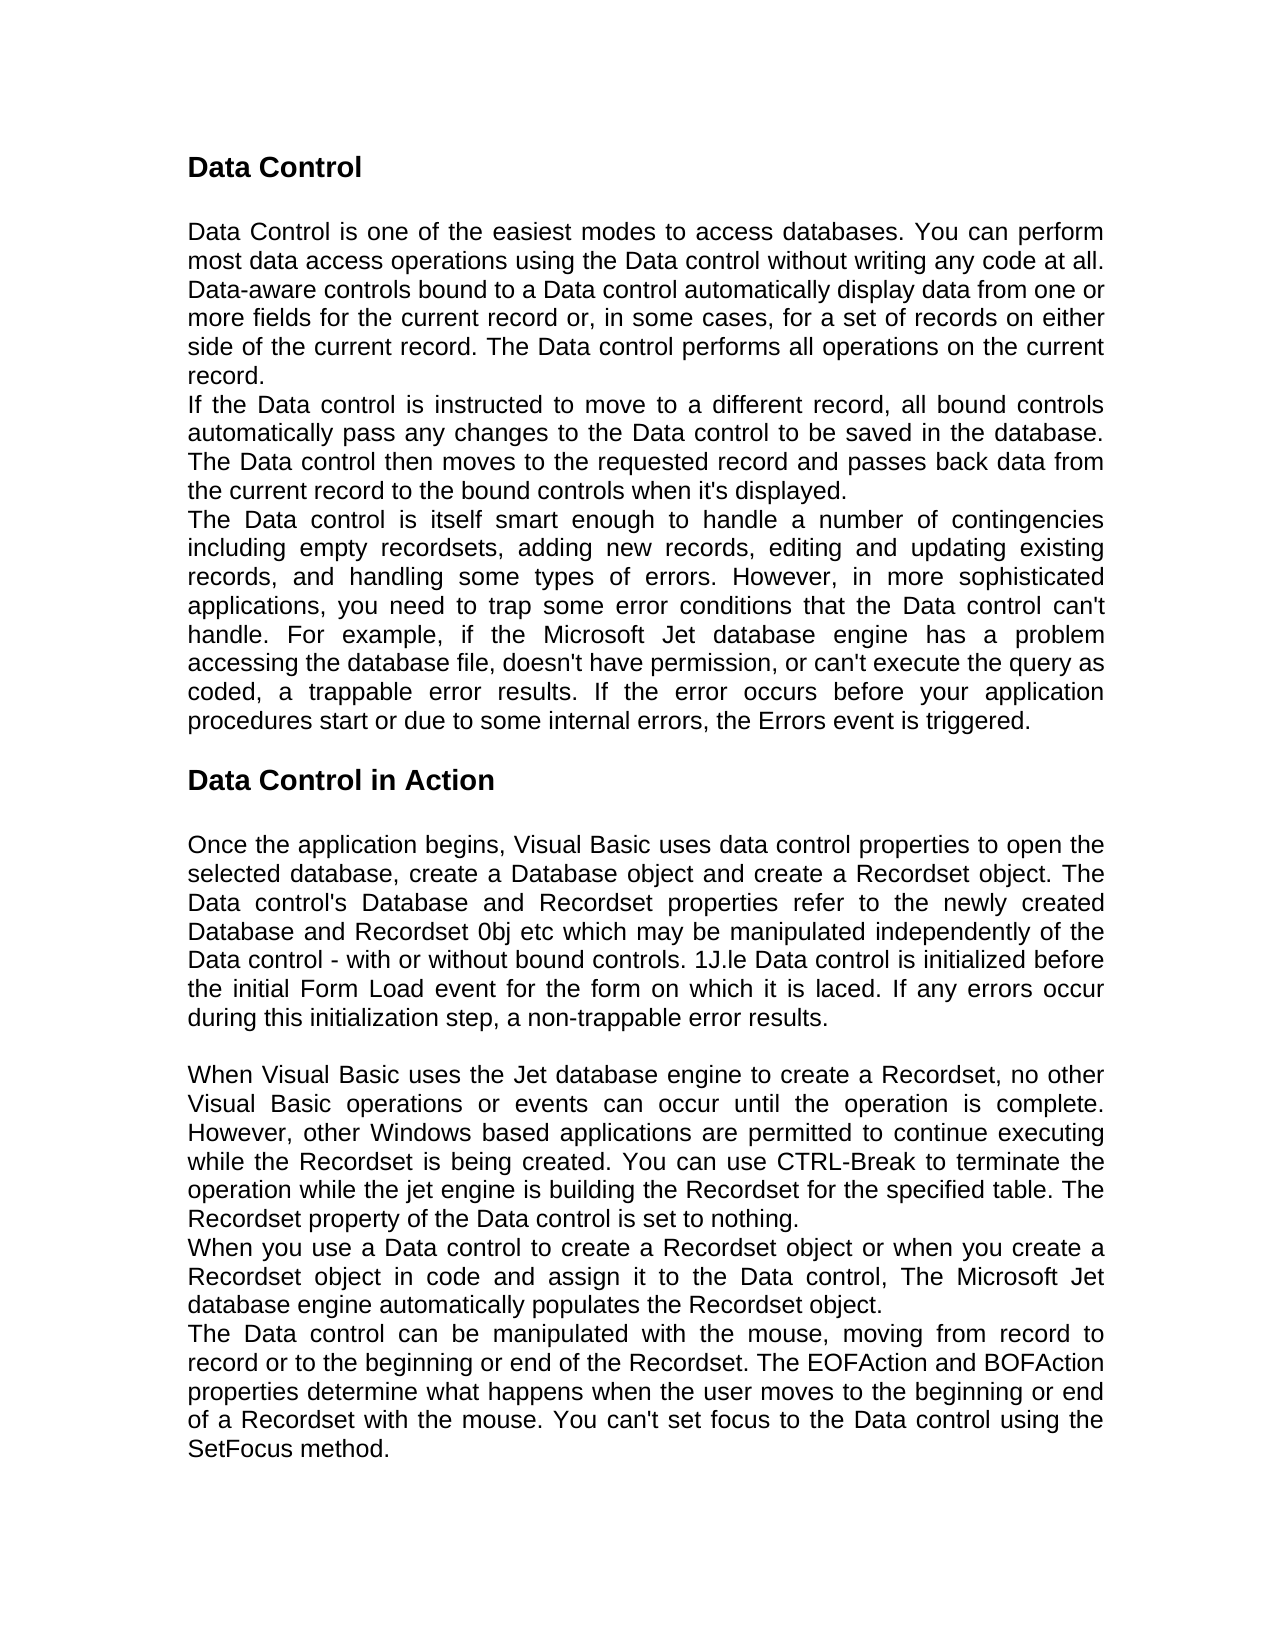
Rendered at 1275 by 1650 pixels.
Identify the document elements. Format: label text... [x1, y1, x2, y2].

text The Data control is itself smart enough to handle a number of contingencies including empty recordsets, adding new records, editing and updating existing records, and handling some types of errors. However, in more sophisticated applications, you need to trap some error conditions that the Data control can't handle. For example, if the Microsoft Jet database engine has a problem accessing the database file, doesn't have permission, or can't execute the query as coded, a trappable error results. If the error occurs before your application procedures start or due to some internal errors, the Errors event is triggered. [187, 504, 1106, 734]
text Once the application begins, Visual Basic uses data control properties to open the selected database, create a Database object and create a Recordset object. The Data control's Database and Recordset properties refer to the newly created Database and Recordset 0bj etc which may be manipulated independently of the Data control - with or without bound controls. 1J.le Data control is initialized before the initial Form Load event for the form on which it is laced. If any errors occur during this initialization step, a non-trappable error results. [187, 830, 1106, 1032]
text Data Control is one of the easiest modes to access databases. You can perform most data access operations using the Data control without writing any code at all. Data-aware controls bound to a Data control automatically display data from one or more fields for the current record or, in some cases, for a set of records on either side of the current record. The Data control performs all operations on the current record. [187, 217, 1106, 389]
text When Visual Basic uses the Jet database engine to create a Recordset, no other Visual Basic operations or events can occur until the operation is complete. However, other Windows based applications are permitted to continue executing while the Recordset is being created. You can use CTRL-Break to terminate the operation while the jet engine is building the Recordset for the specified table. The Recordset property of the Data control is set to nothing. [187, 1060, 1106, 1233]
text If the Data control is instructed to move to a different record, all bound controls automatically pass any changes to the Data control to be saved in the database. The Data control then moves to the requested record and passes back data from the current record to the bound controls when it's displayed. [187, 389, 1106, 504]
text Data Control [187, 150, 1106, 183]
text The Data control can be manipulated with the mouse, moving from record to record or to the beginning or end of the Recordset. The EOFAction and BOFAction properties determine what happens when the user moves to the beginning or end of a Recordset with the mouse. You can't set focus to the Data control using the SetFocus method. [187, 1319, 1106, 1463]
text When you use a Data control to create a Recordset object or when you create a Recordset object in code and assign it to the Data control, The Microsoft Jet database engine automatically populates the Recordset object. [187, 1233, 1106, 1319]
text Data Control in Action [187, 763, 1106, 797]
